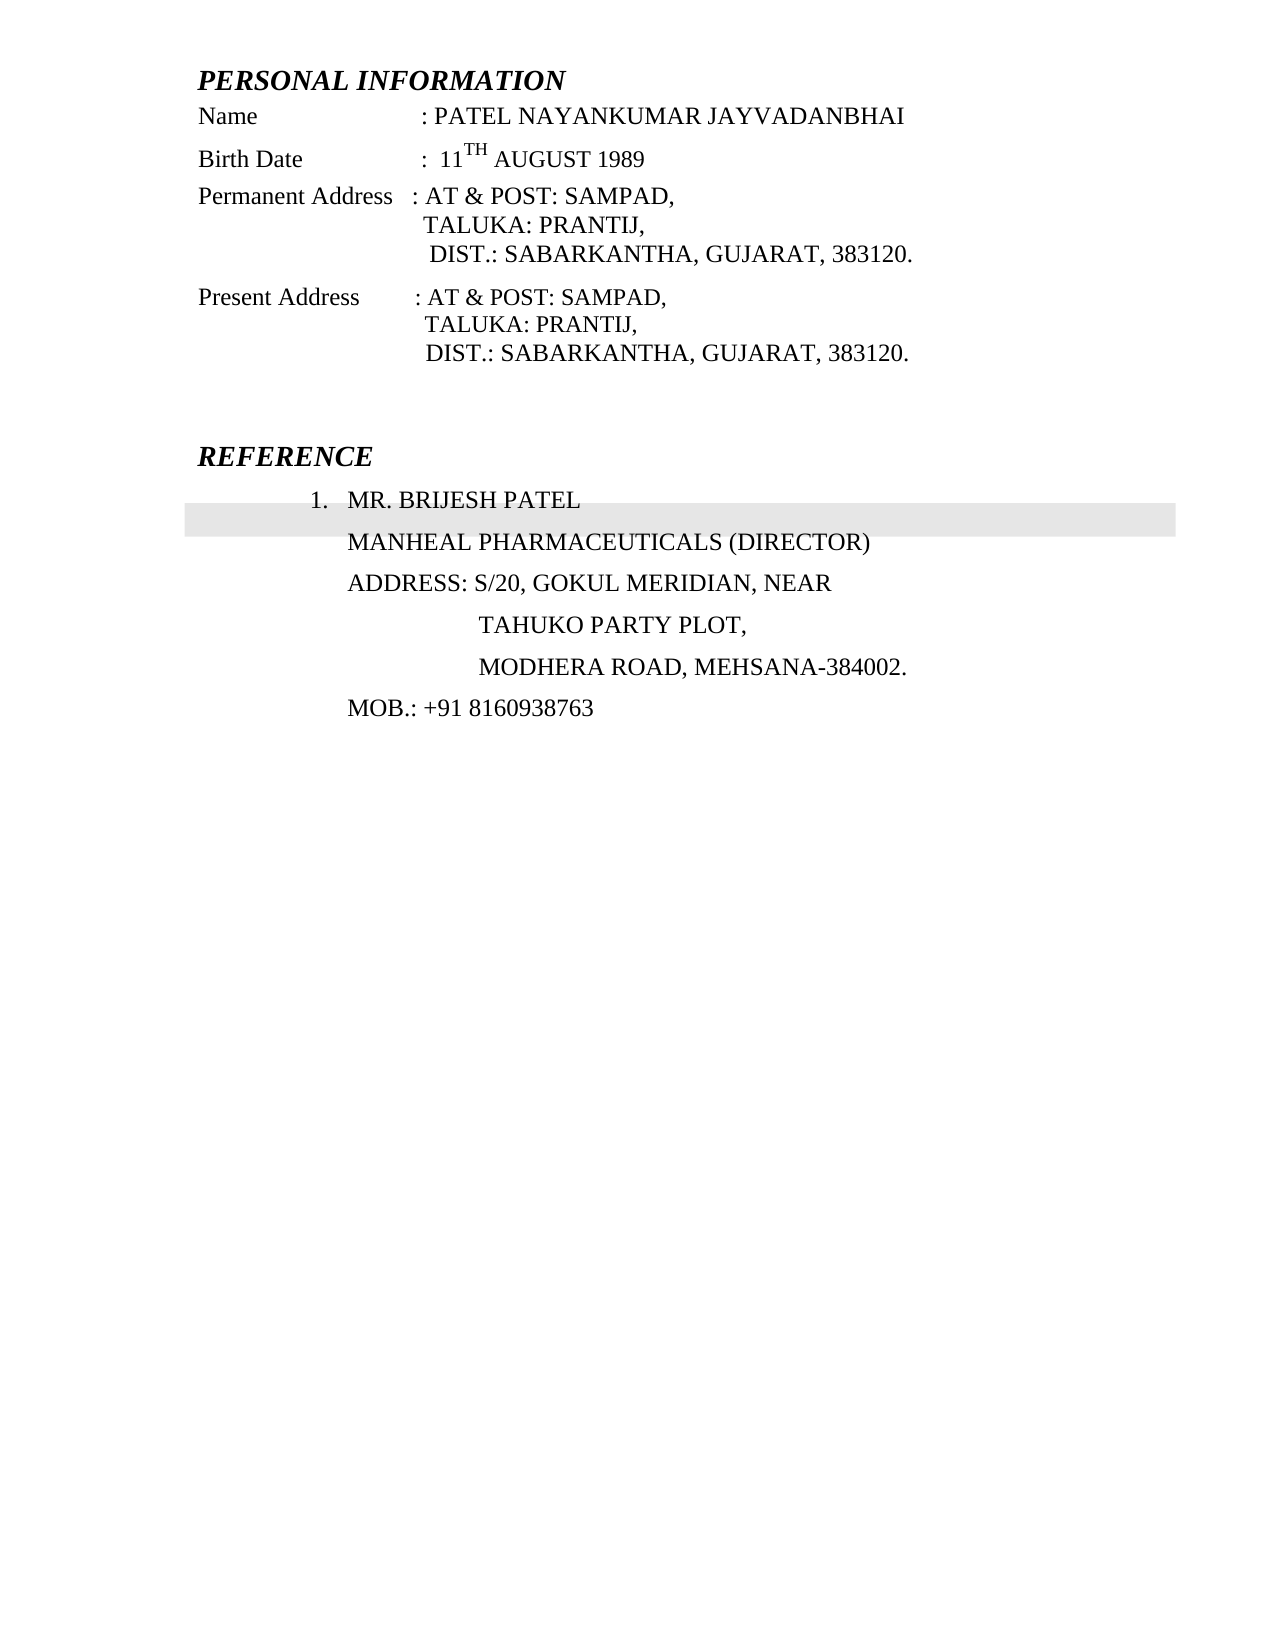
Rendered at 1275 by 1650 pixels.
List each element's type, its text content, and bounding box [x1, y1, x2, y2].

text TALUKA: PRANTIJ, [198, 210, 919, 239]
list MODHERA ROAD, MEHSANA-384002. [347, 658, 919, 679]
text DIST.: SABARKANTHA, GUJARAT, 383120. [197, 338, 919, 367]
text PERSONAL INFORMATION [197, 74, 919, 95]
list TAHUKO PARTY PLOT, [347, 617, 919, 638]
text REFERENCE [197, 450, 919, 471]
text Birth Date : 11TH AUGUST 1989 [198, 139, 919, 175]
list MR. BRIJESH PATEL [309, 492, 919, 513]
list ADDRESS: S/20, GOKUL MERIDIAN, NEAR [347, 575, 919, 596]
text Name : PATEL NAYANKUMAR JAYVADANBHAI [198, 101, 919, 130]
text DIST.: SABARKANTHA, GUJARAT, 383120. [198, 239, 919, 267]
text Present Address : AT & POST: SAMPAD, [198, 282, 919, 311]
list MOB.: +91 8160938763 [347, 700, 919, 721]
text Permanent Address : AT & POST: SAMPAD, [198, 181, 919, 210]
text TALUKA: PRANTIJ, [198, 311, 919, 338]
list MANHEAL PHARMACEUTICALS (DIRECTOR) [347, 533, 919, 554]
